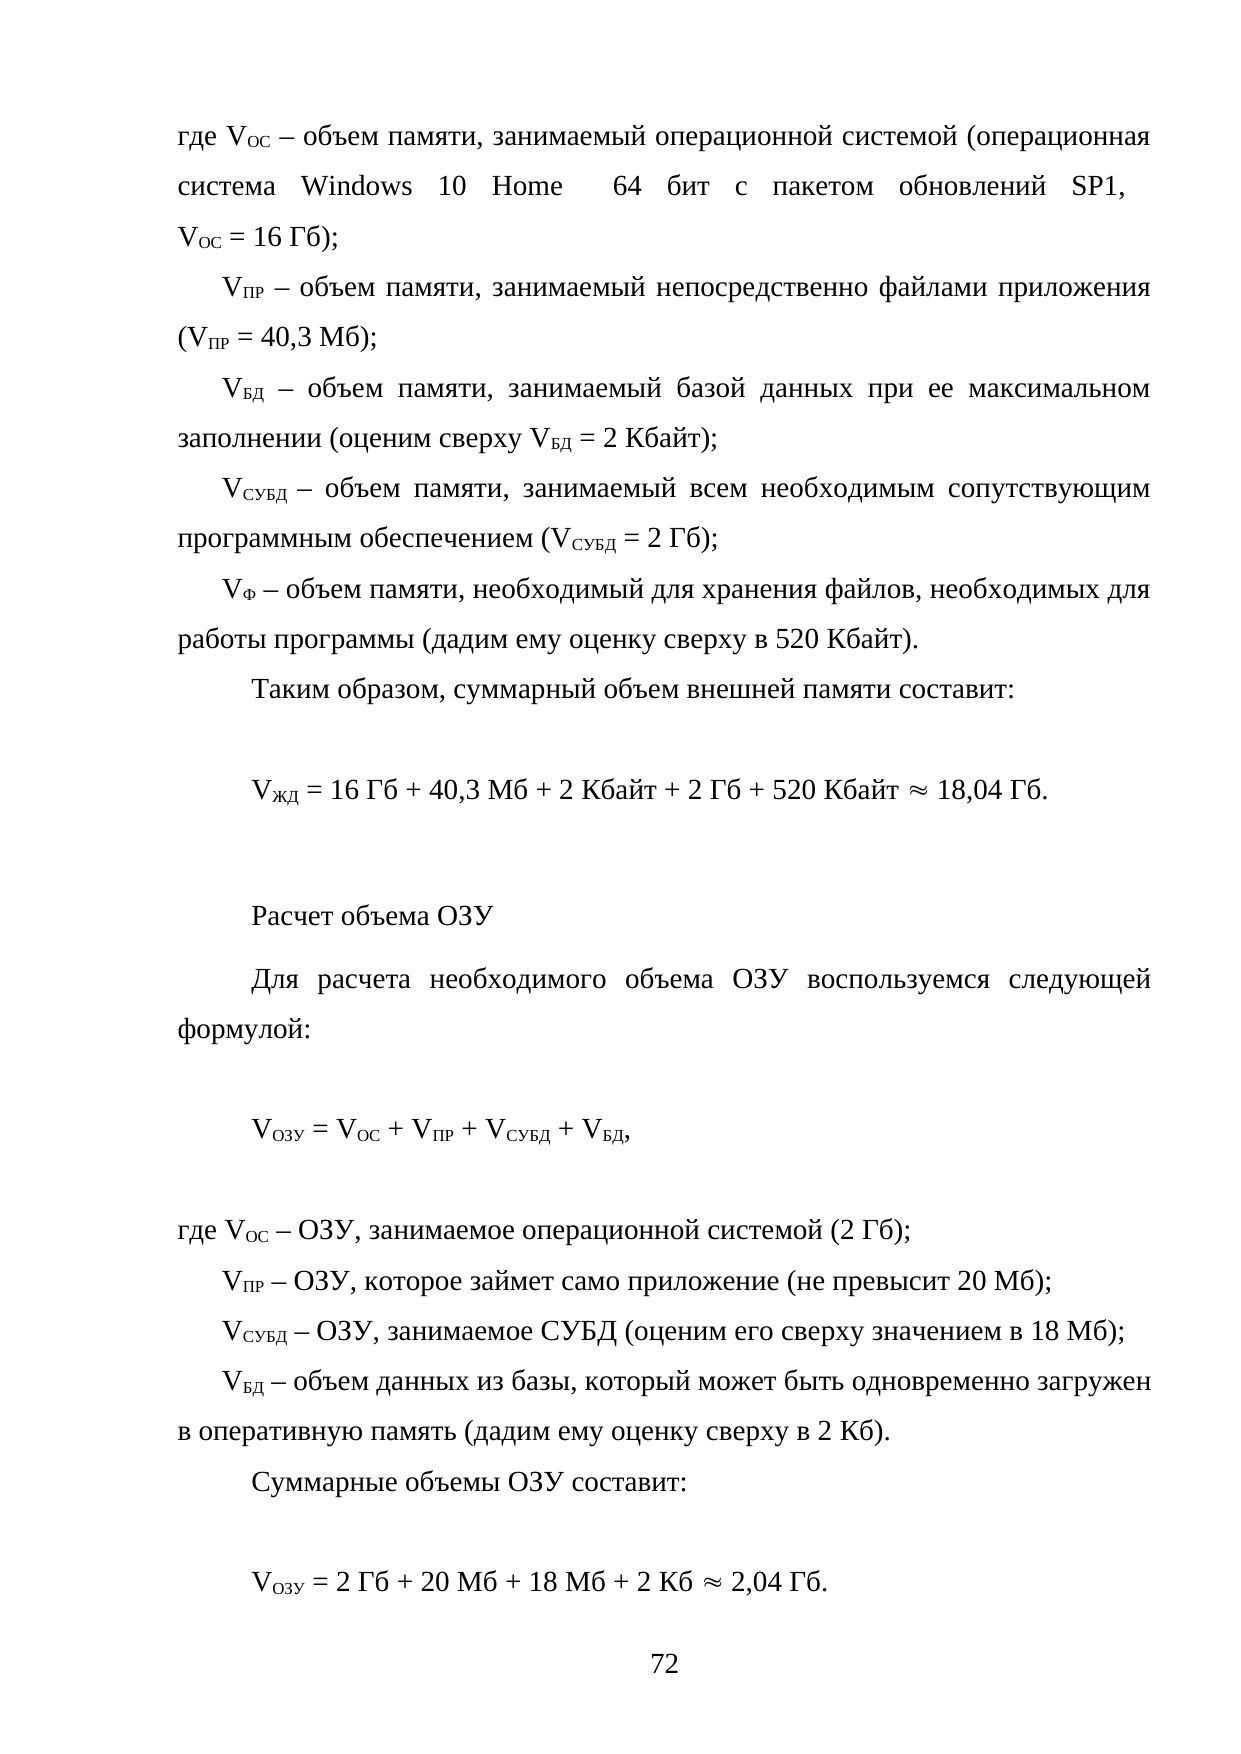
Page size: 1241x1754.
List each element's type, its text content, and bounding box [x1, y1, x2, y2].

text Для расчета необходимого объема ОЗУ воспользуемся следующей формулой: [177, 961, 1152, 1044]
text где VОС – объем памяти, занимаемый операционной системой (операционная система Windows 10 Home 64 бит с пакетом обновлений SP1, VОС = 16 Гб); [177, 118, 1152, 252]
text VСУБД – объем памяти, занимаемый всем необходимым сопутствующим программным обеспечением (VСУБД = 2 Гб); [177, 470, 1152, 554]
text Суммарные объемы ОЗУ составит: [177, 1464, 1152, 1497]
text Таким образом, суммарный объем внешней памяти составит: [177, 672, 1152, 705]
text где VОС – ОЗУ, занимаемое операционной системой (2 Гб); [177, 1212, 1152, 1246]
text Расчет объема ОЗУ [177, 898, 1152, 931]
text VПР – ОЗУ, которое займет само приложение (не превысит 20 Мб); [177, 1263, 1152, 1296]
text VПР – объем памяти, занимаемый непосредственно файлами приложения (VПР = 40,3 Мб); [177, 269, 1152, 353]
text VБД – объем данных из базы, который может быть одновременно загружен в оперативную память (дадим ему оценку сверху в 2 Кб). [177, 1363, 1152, 1447]
text VОЗУ = 2 Гб + 20 Мб + 18 Мб + 2 Кб 2,04 Гб. [177, 1564, 1152, 1598]
text VБД – объем памяти, занимаемый базой данных при ее максимальном заполнении (оценим сверху VБД = 2 Кбайт); [177, 370, 1152, 453]
text VЖД = 16 Гб + 40,3 Мб + 2 Кбайт + 2 Гб + 520 Кбайт 18,04 Гб. [177, 772, 1152, 806]
text VСУБД – ОЗУ, занимаемое СУБД (оценим его сверху значением в 18 Мб); [177, 1313, 1152, 1346]
text VОЗУ = VОС + VПР + VСУБД + VБД, [177, 1112, 1152, 1145]
text VФ – объем памяти, необходимый для хранения файлов, необходимых для работы программы (дадим ему оценку сверху в 520 Кбайт). [177, 571, 1152, 655]
